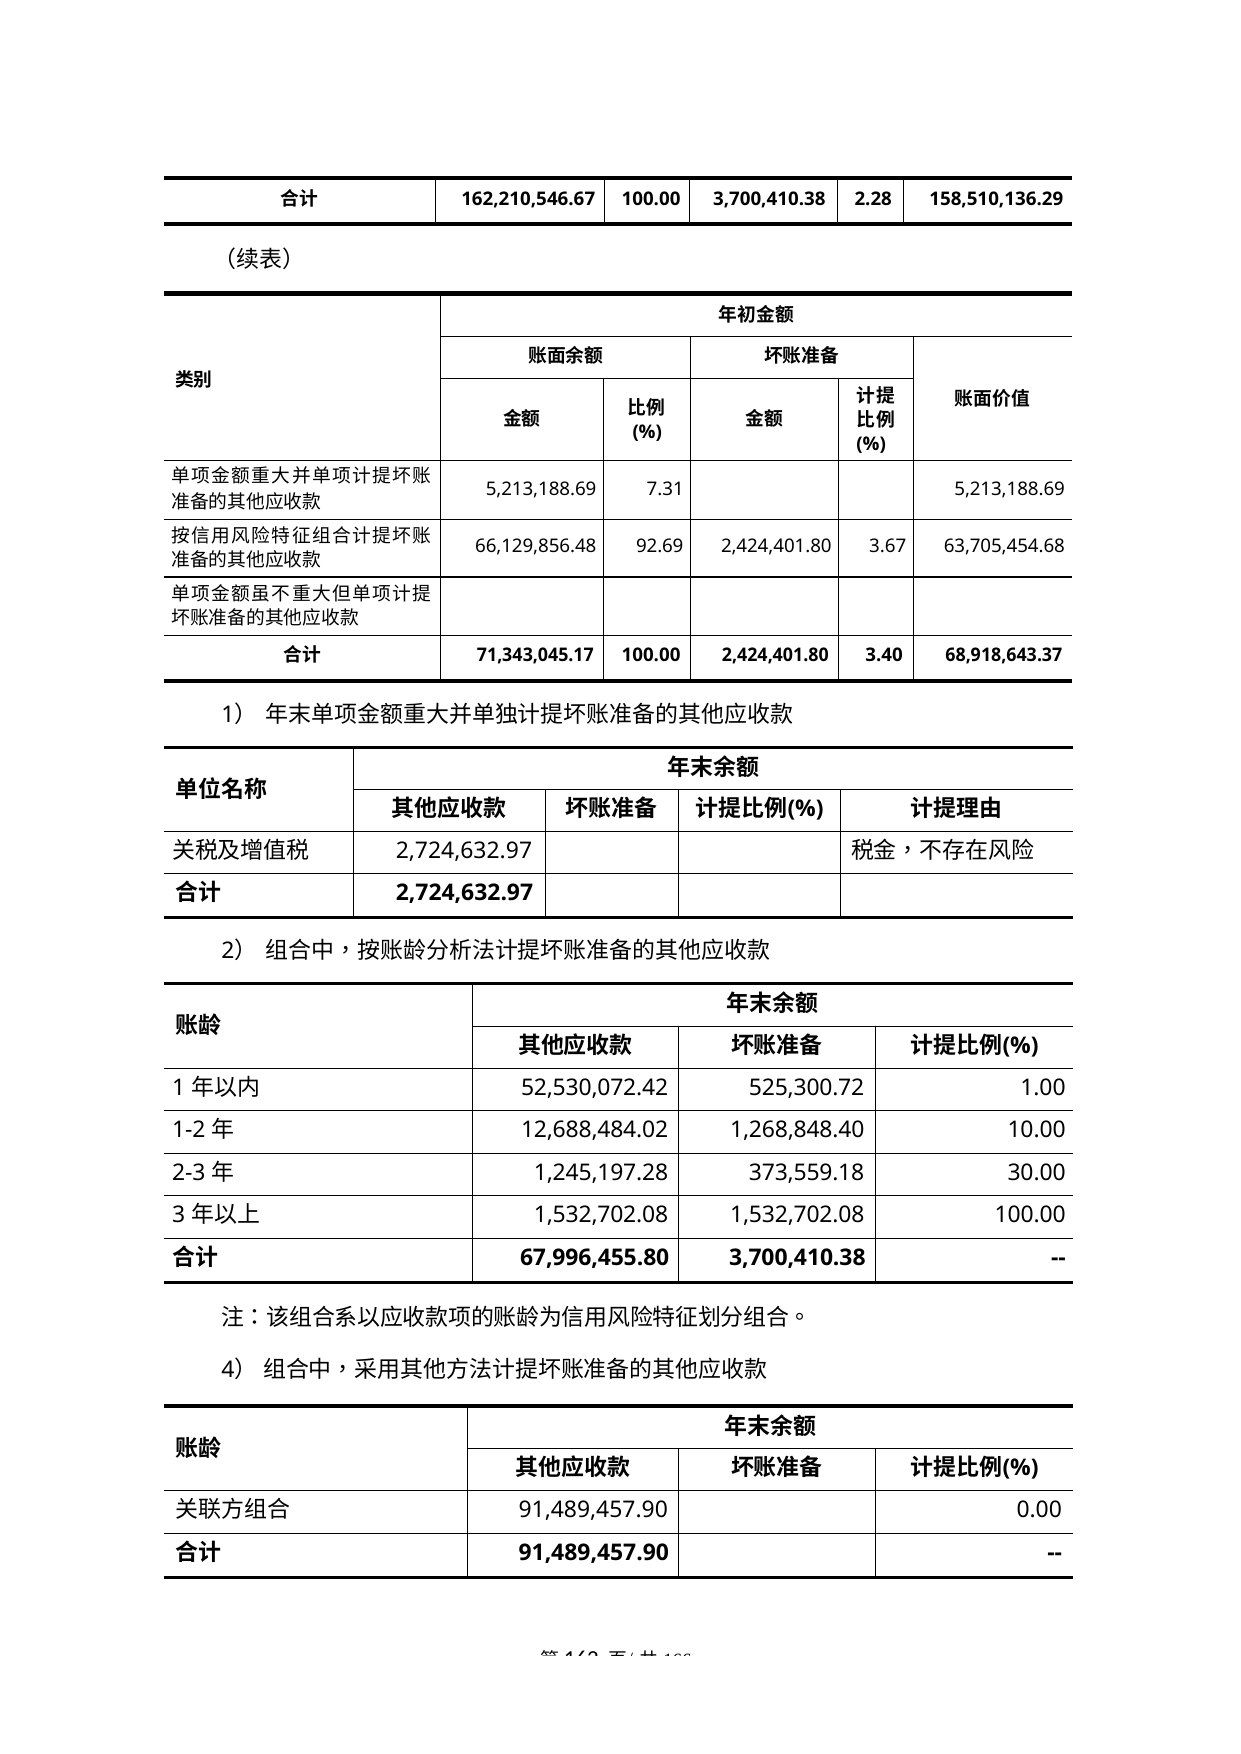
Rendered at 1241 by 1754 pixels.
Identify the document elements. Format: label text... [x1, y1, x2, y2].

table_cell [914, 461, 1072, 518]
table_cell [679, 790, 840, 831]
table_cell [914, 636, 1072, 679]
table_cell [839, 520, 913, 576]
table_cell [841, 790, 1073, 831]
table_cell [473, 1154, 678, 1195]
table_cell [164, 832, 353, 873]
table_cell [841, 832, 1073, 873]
text （续表） [214, 243, 590, 274]
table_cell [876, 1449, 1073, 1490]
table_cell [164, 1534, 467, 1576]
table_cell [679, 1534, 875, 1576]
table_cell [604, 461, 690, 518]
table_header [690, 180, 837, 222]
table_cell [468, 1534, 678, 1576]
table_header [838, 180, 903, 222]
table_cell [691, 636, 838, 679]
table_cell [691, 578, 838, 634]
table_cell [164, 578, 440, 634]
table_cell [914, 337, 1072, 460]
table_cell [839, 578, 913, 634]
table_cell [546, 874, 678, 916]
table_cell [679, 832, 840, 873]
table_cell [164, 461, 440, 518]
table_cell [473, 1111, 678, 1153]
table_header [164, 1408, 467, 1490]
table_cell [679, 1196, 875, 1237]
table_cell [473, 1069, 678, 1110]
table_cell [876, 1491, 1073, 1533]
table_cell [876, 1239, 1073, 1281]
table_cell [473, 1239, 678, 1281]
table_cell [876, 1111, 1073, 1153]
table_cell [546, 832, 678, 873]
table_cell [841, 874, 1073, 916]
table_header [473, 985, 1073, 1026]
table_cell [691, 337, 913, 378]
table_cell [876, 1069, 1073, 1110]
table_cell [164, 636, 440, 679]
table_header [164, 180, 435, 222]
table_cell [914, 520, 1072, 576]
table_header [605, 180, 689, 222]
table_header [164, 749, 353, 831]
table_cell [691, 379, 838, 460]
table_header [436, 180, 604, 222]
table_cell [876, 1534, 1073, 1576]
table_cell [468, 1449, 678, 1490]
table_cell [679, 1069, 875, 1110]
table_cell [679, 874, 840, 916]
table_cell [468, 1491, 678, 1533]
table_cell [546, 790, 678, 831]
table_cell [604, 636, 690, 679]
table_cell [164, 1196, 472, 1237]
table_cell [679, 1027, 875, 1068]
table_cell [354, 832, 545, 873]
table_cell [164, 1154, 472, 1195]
text 2） 组合中，按账龄分析法计提坏账准备的其他应收款 [221, 934, 843, 965]
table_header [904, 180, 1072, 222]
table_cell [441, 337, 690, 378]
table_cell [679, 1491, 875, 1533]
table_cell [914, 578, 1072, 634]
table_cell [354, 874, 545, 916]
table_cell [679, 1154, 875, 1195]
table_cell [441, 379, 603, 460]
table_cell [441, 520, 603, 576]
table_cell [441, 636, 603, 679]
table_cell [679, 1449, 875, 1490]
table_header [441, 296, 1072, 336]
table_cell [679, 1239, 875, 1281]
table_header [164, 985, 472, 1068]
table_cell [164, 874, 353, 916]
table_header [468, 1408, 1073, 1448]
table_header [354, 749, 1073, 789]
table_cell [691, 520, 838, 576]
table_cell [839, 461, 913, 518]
text 1） 年末单项金额重大并单独计提坏账准备的其他应收款 [221, 698, 843, 729]
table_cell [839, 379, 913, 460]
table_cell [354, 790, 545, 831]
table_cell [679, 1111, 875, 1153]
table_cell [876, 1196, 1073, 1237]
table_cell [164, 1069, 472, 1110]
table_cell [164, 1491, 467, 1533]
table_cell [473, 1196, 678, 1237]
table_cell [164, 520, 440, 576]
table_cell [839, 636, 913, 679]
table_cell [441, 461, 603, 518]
text 注：该组合系以应收款项的账龄为信用风险特征划分组合。 4） 组合中，采用其他方法计提坏账准备的其他应收款 [221, 1301, 843, 1384]
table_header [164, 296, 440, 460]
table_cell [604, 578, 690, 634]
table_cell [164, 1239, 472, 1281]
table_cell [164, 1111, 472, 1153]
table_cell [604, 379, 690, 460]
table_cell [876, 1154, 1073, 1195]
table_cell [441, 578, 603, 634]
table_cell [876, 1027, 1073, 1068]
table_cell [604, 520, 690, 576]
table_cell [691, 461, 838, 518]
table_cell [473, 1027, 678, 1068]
